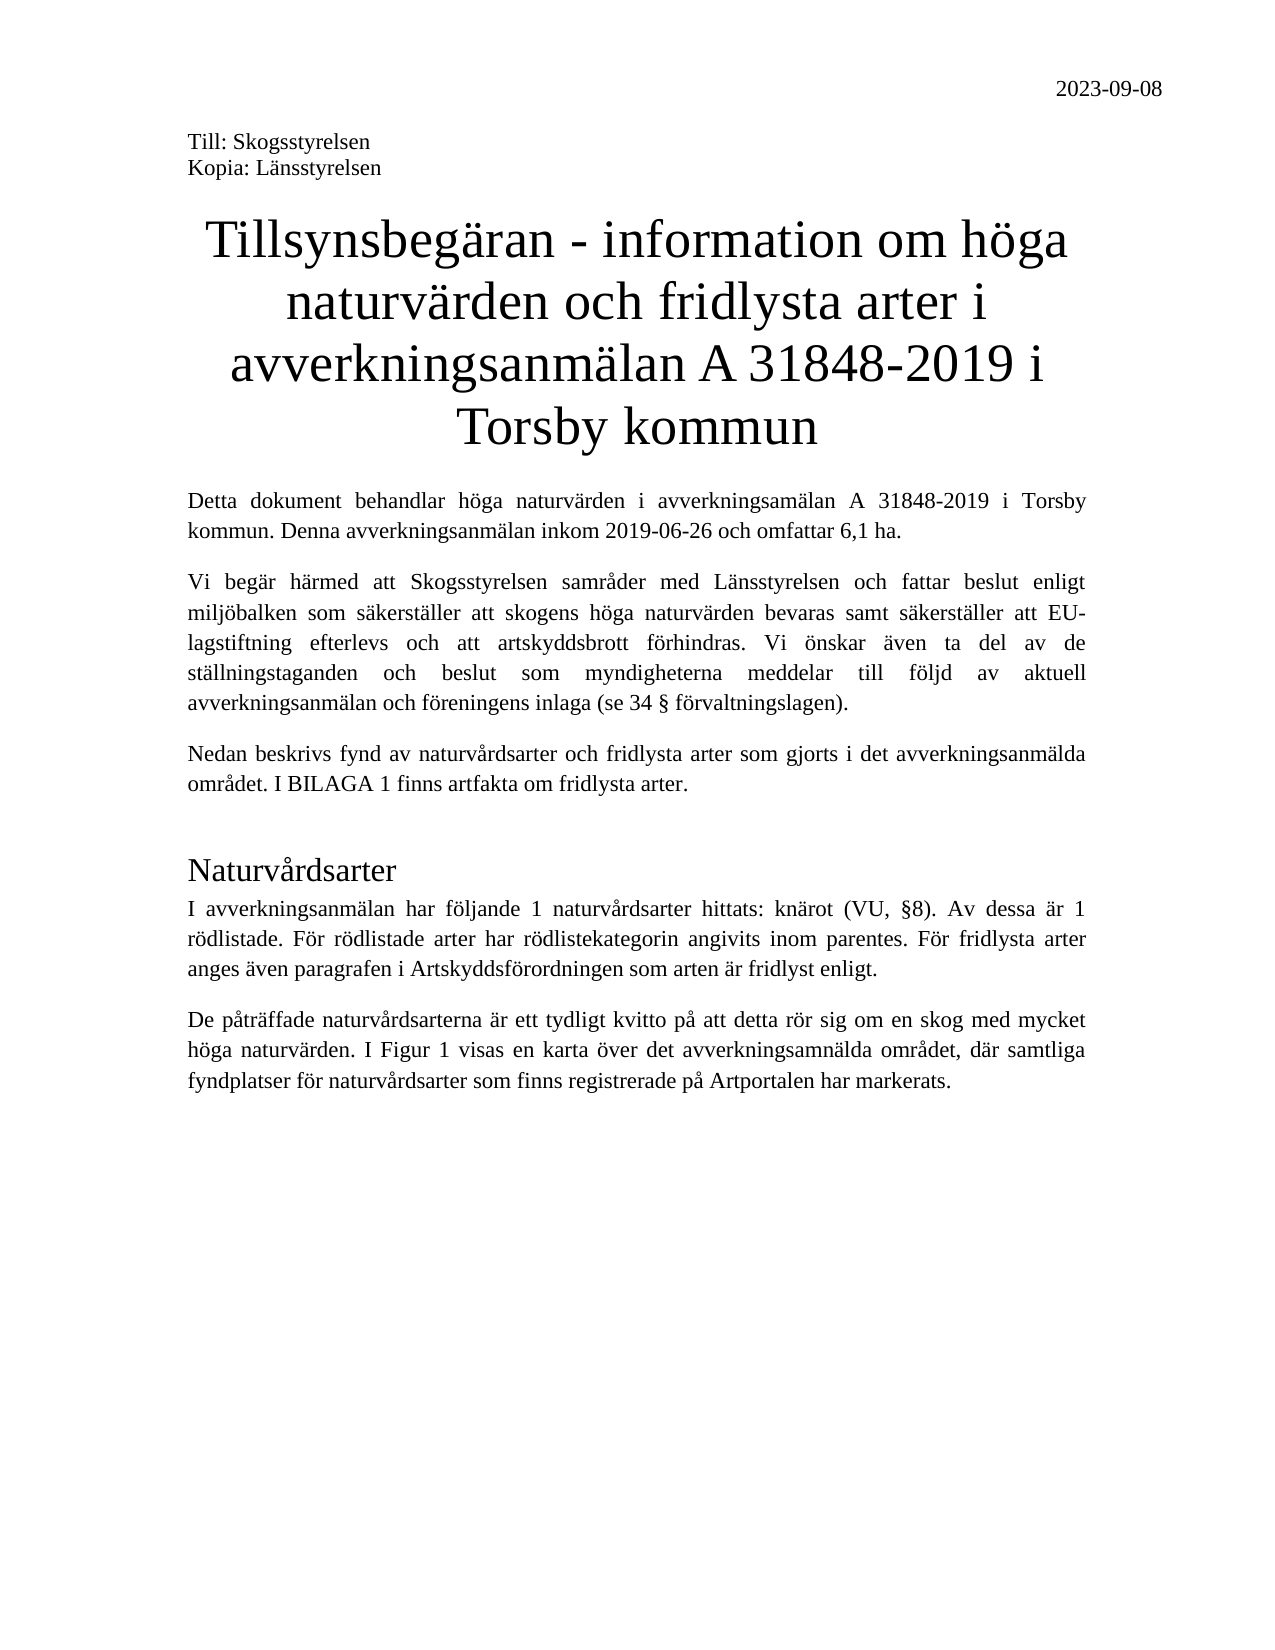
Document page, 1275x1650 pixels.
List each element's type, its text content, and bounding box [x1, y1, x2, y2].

text I avverkningsanmälan har följande 1 naturvårdsarter hittats: knärot (VU, §8). Av dessa är 1 rödlistade. För rödlistade arter har rödlistekategorin angivits inom parentes. För fridlysta arter anges även paragrafen i Artskyddsförordningen som arten är fridlyst enligt. [187, 895, 1087, 982]
text De påträffade naturvårdsarterna är ett tydligt kvitto på att detta rör sig om en skog med mycket höga naturvärden. I Figur 1 visas en karta över det avverkningsamnälda området, där samtliga fyndplatser för naturvårdsarter som finns registrerade på Artportalen har markerats. [187, 1006, 1087, 1093]
text Vi begär härmed att Skogsstyrelsen samråder med Länsstyrelsen och fattar beslut enligt miljöbalken som säkerställer att skogens höga naturvärden bevaras samt säkerställer att EU-lagstiftning efterlevs och att artskyddsbrott förhindras. Vi önskar även ta del av de ställningstaganden och beslut som myndigheterna meddelar till följd av aktuell avverkningsanmälan och föreningens inlaga (se 34 § förvaltningslagen). [187, 568, 1087, 716]
text Nedan beskrivs fynd av naturvårdsarter och fridlysta arter som gjorts i det avverkningsanmälda området. I BILAGA 1 finns artfakta om fridlysta arter. [187, 740, 1087, 797]
text Detta dokument behandlar höga naturvärden i avverkningsamälan A 31848-2019 i Torsby kommun. Denna avverkningsanmälan inkom 2019-06-26 och omfattar 6,1 ha. [187, 487, 1087, 544]
subtitle Naturvårdsarter [187, 851, 1087, 889]
title Tillsynsbegäran - information om höga naturvärden och fridlysta arter i avverkningsanmälan A 31848-2019 i Torsby kommun [187, 207, 1087, 456]
